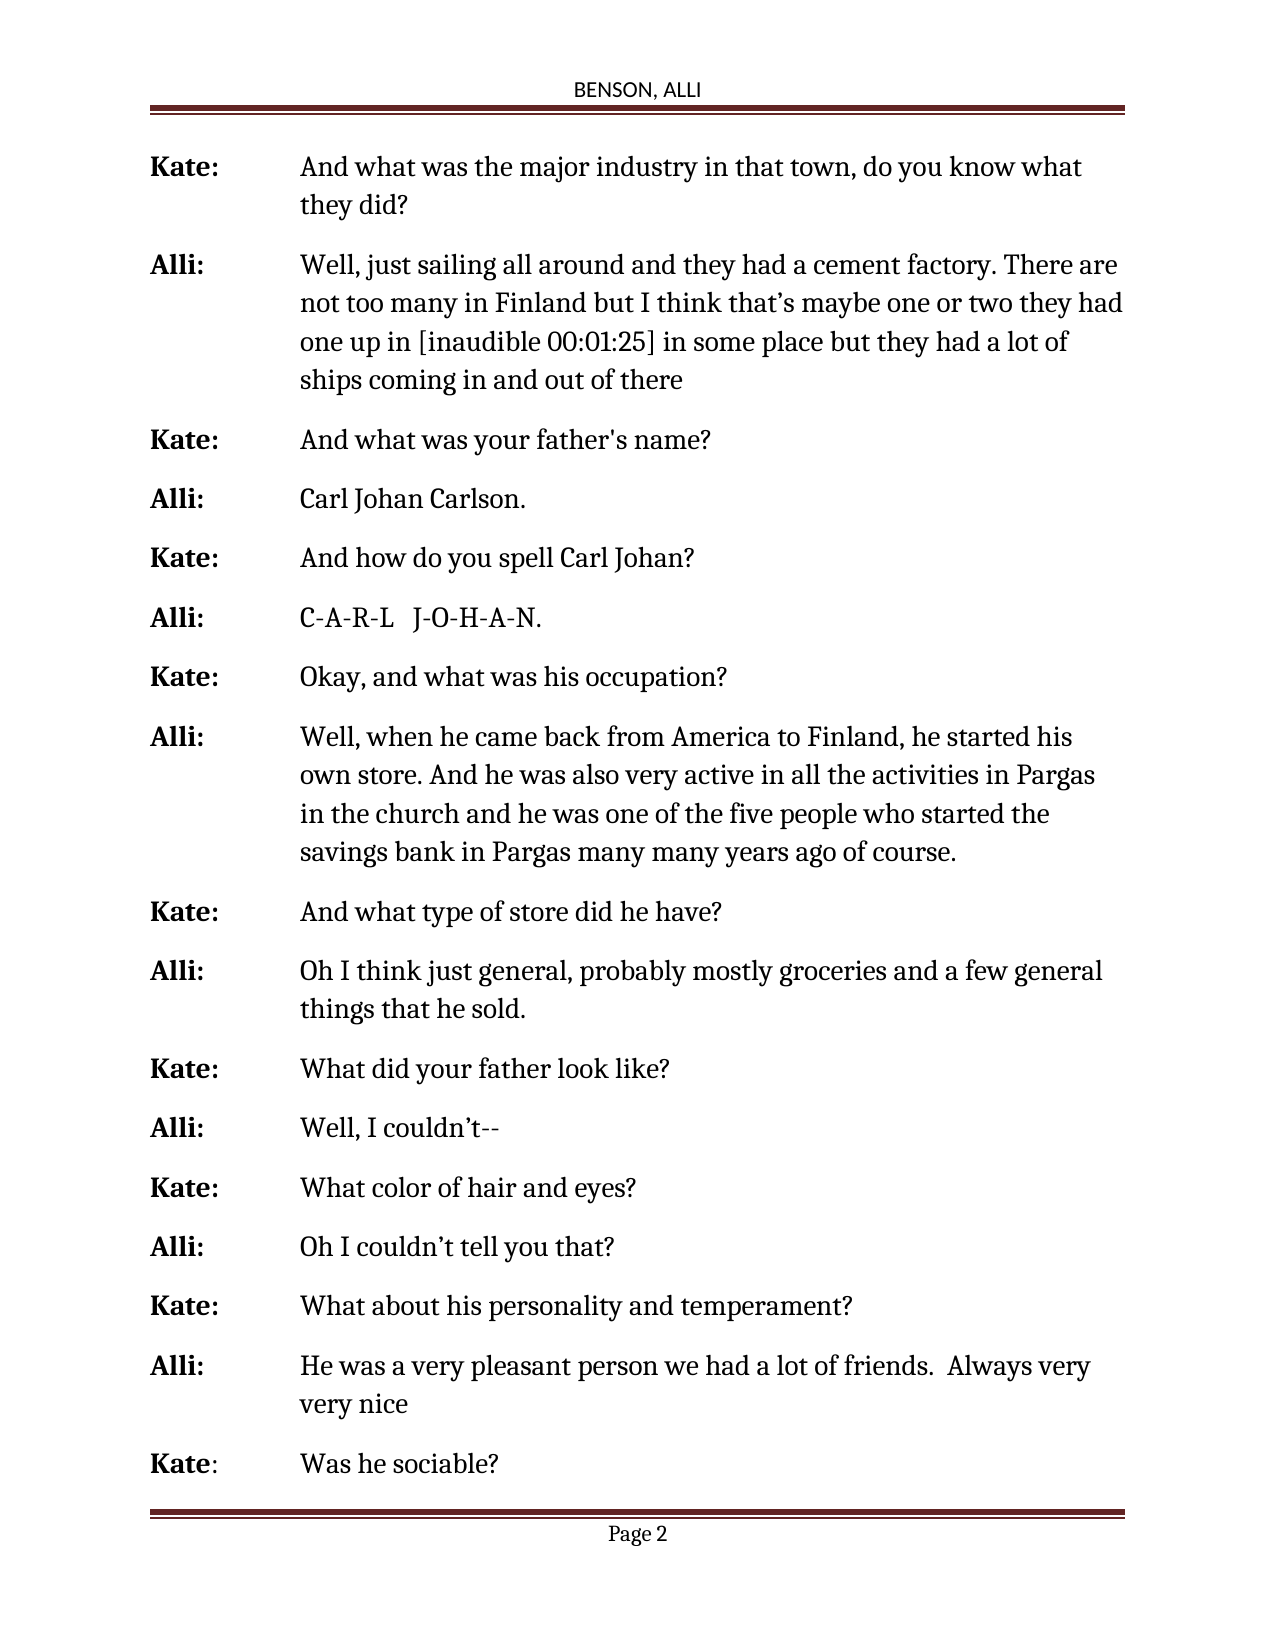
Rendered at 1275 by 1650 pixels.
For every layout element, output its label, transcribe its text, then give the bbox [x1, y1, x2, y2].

text Kate: What did your father look like? [150, 1052, 1125, 1086]
text Alli: Oh I think just general, probably mostly groceries and a few general things that he sold. [150, 954, 1125, 1026]
text Kate: What color of hair and eyes? [150, 1171, 1125, 1204]
text Kate: Okay, and what was his occupation? [150, 660, 1125, 694]
text Alli: Well, when he came back from America to Finland, he started his own store. And he was also very active in all the activities in Pargas in the church and he was one of the five people who started the savings bank in Pargas many many years ago of course. [150, 720, 1125, 869]
text Alli: Well, I couldn’t-- [150, 1111, 1125, 1145]
text Kate: What about his personality and temperament? [150, 1289, 1125, 1323]
text Kate: Was he sociable? [150, 1447, 1125, 1480]
text Alli: He was a very pleasant person we had a lot of friends. Always very very nice [150, 1349, 1125, 1421]
text Alli: Well, just sailing all around and they had a cement factory. There are not too many in Finland but I think that’s maybe one or two they had one up in [inaudible 00:01:25] in some place but they had a lot of ships coming in and out of there [150, 248, 1125, 397]
text Kate: And what type of store did he have? [150, 895, 1125, 928]
text Alli: Carl Johan Carlson. [150, 482, 1125, 516]
text Alli: Oh I couldn’t tell you that? [150, 1230, 1125, 1264]
text Kate: And what was your father's name? [150, 423, 1125, 456]
text Kate: And what was the major industry in that town, do you know what they did? [150, 150, 1125, 222]
text Alli: C-A-R-L J-O-H-A-N. [150, 601, 1125, 634]
text Kate: And how do you spell Carl Johan? [150, 542, 1125, 575]
